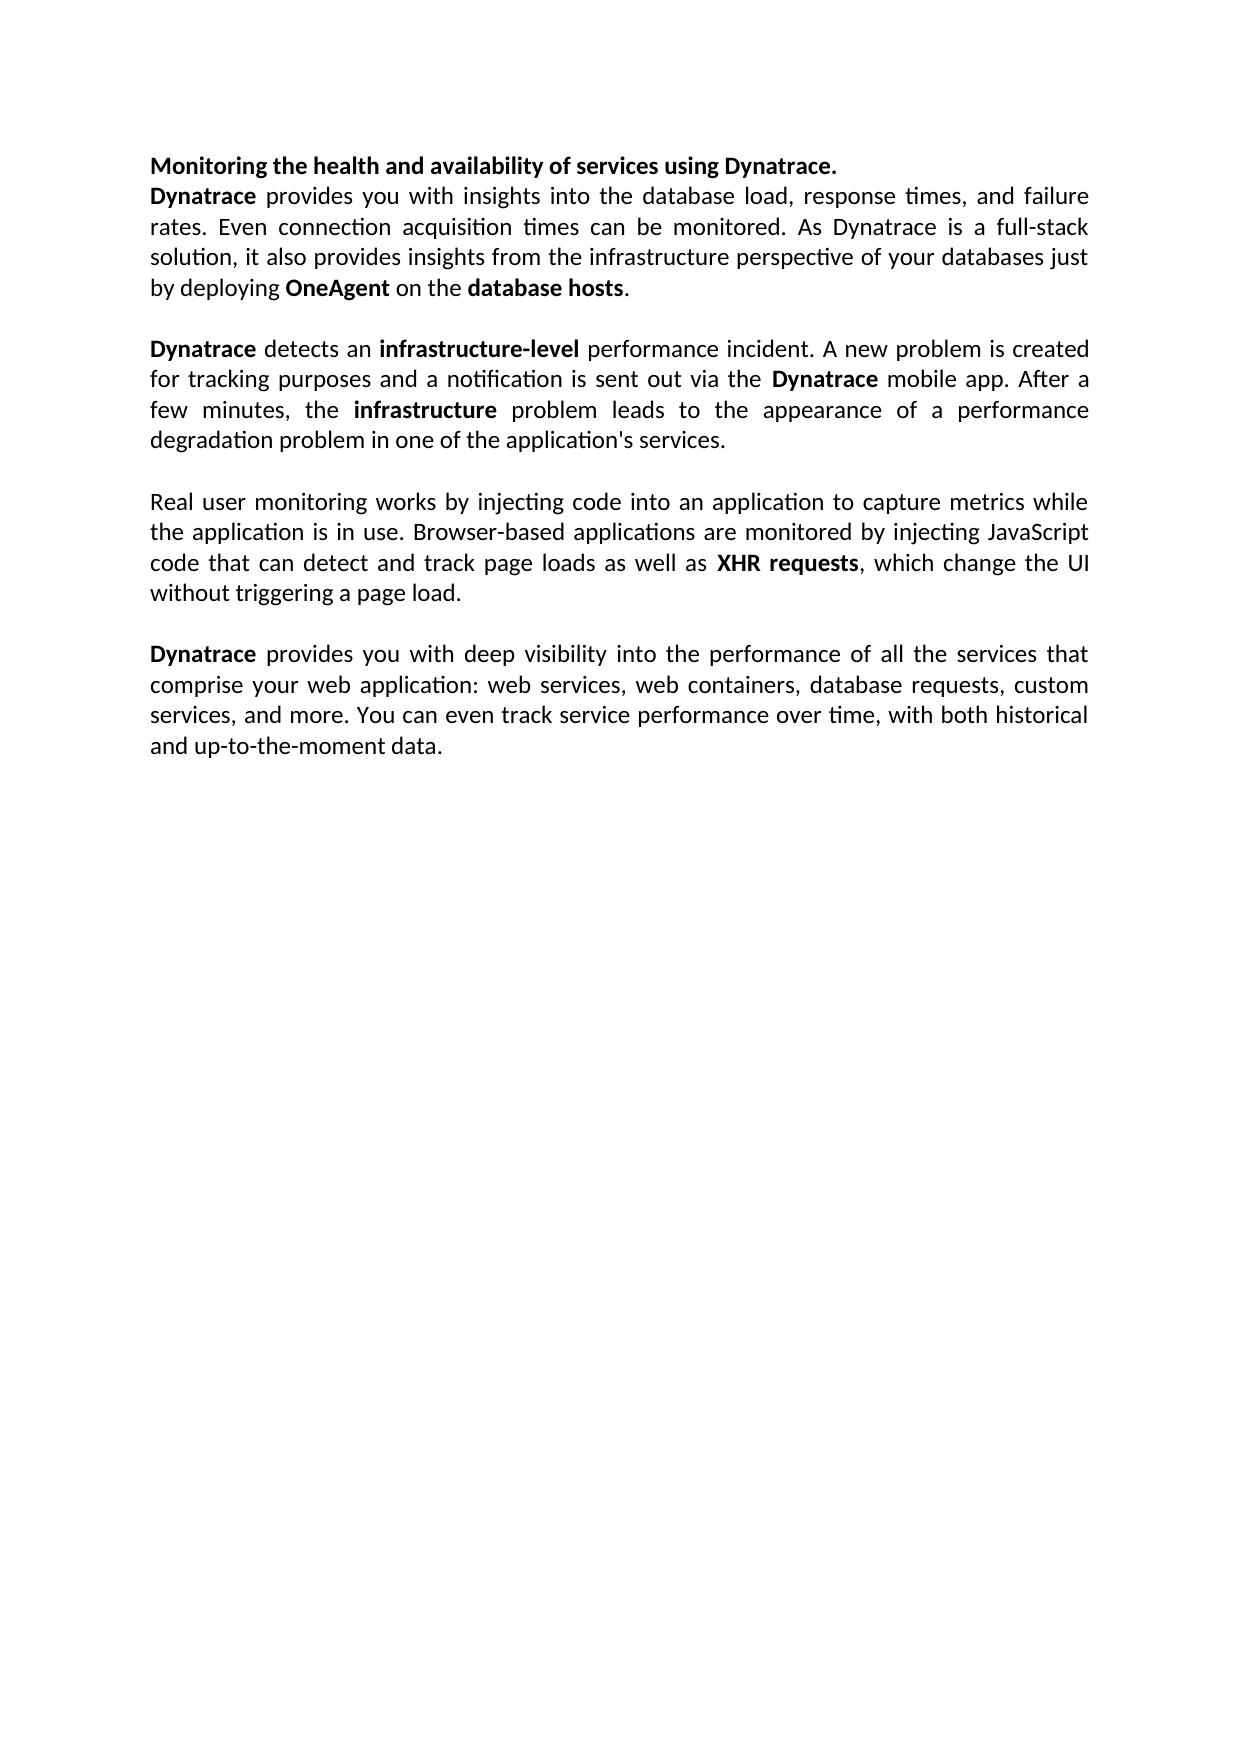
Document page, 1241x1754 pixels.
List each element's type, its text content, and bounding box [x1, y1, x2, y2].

text Dynatrace provides you with deep visibility into the performance of all the services that comprise your web application: web services, web containers, database requests, custom services, and more. You can even track service performance over time, with both historical and up-to-the-moment data. [150, 638, 1090, 760]
text Monitoring the health and availability of services using Dynatrace. [150, 150, 1090, 181]
text Dynatrace detects an infrastructure-level performance incident. A new problem is created for tracking purposes and a notification is sent out via the Dynatrace mobile app. After a few minutes, the infrastructure problem leads to the appearance of a performance degradation problem in one of the application's services. [150, 333, 1090, 455]
text Real user monitoring works by injecting code into an application to capture metrics while the application is in use. Browser-based applications are monitored by injecting JavaScript code that can detect and track page loads as well as XHR requests, which change the UI without triggering a page load. [150, 486, 1090, 608]
text Dynatrace provides you with insights into the database load, response times, and failure rates. Even connection acquisition times can be monitored. As Dynatrace is a full-stack solution, it also provides insights from the infrastructure perspective of your databases just by deploying OneAgent on the database hosts. [150, 181, 1090, 303]
